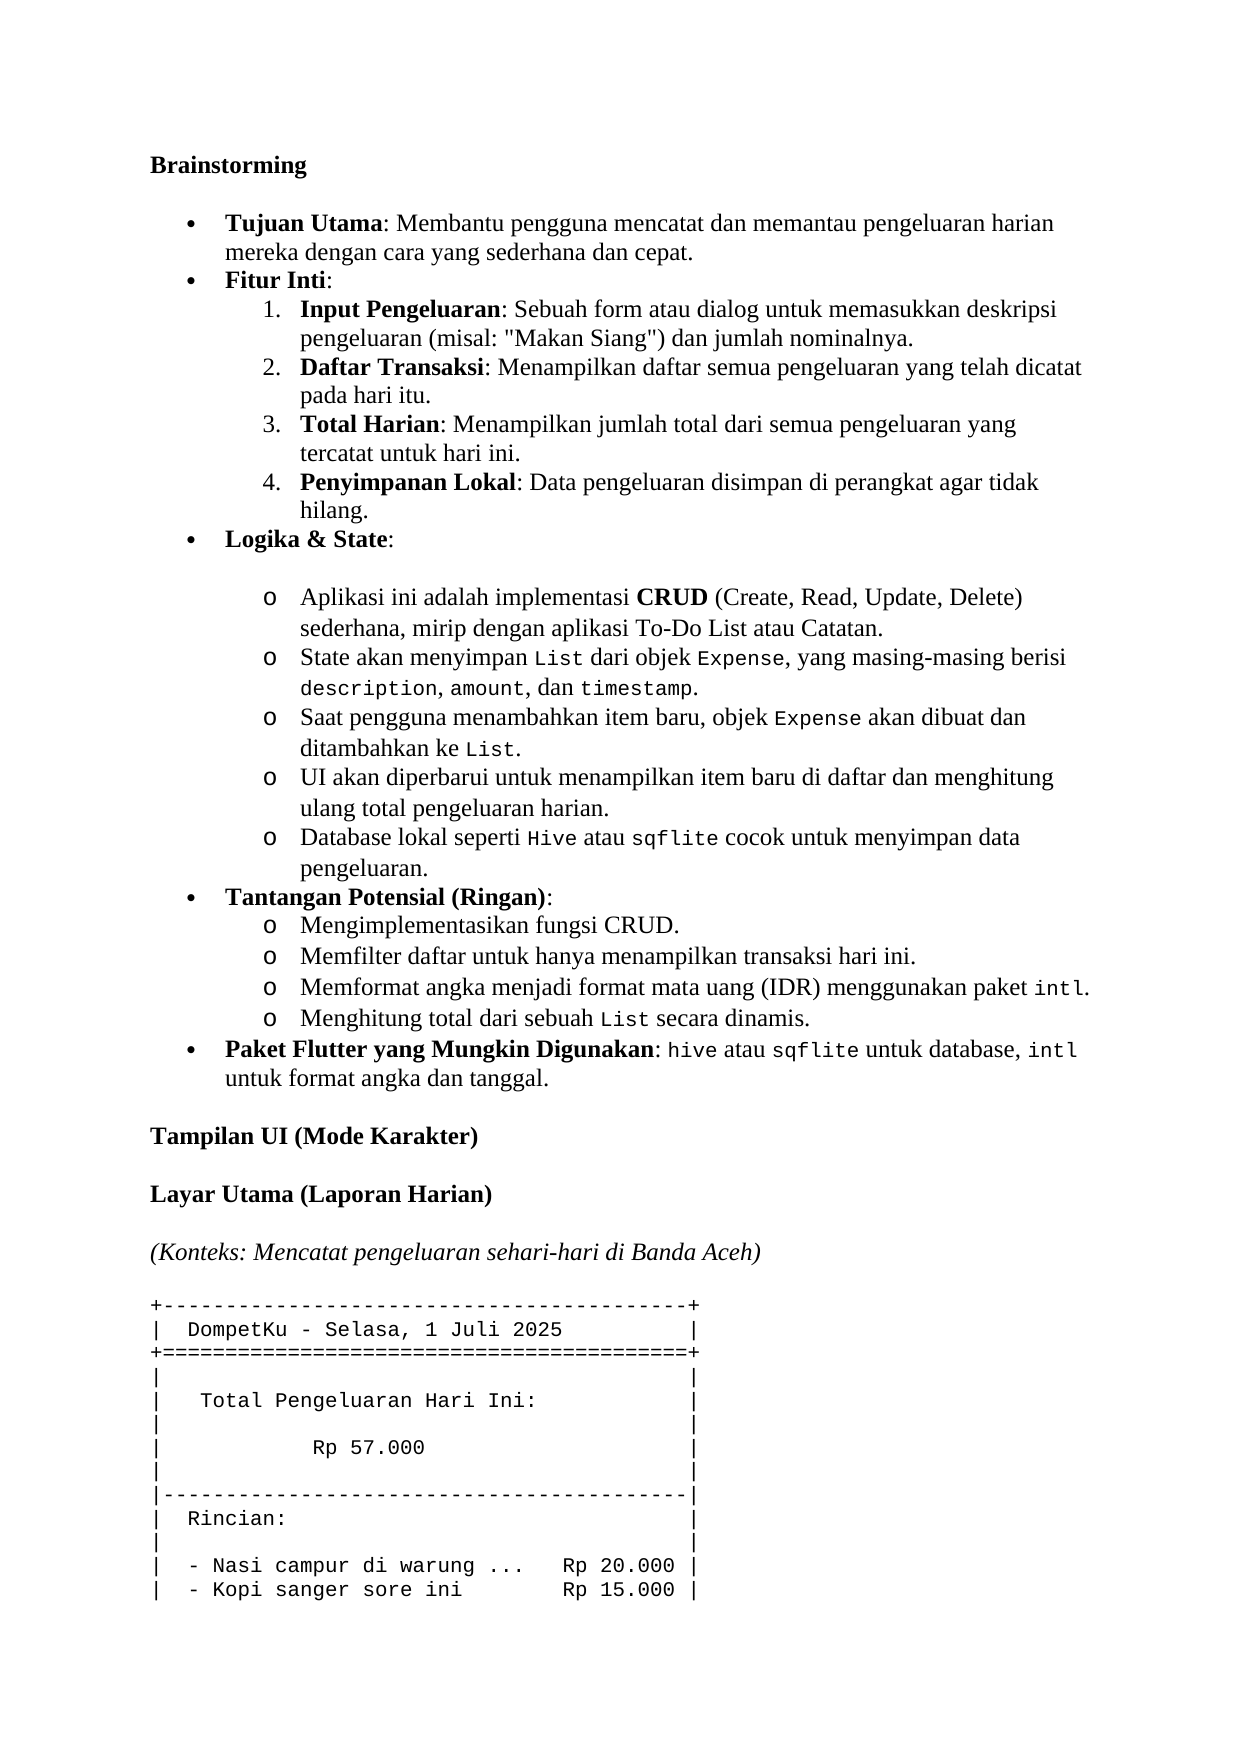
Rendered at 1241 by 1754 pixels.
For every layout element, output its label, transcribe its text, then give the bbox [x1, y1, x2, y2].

list Input Pengeluaran: Sebuah form atau dialog untuk memasukkan deskripsi pengeluaran (misal: "Makan Siang") dan jumlah nominalnya. [262, 294, 1090, 352]
text | Rp 57.000 | [150, 1437, 1090, 1461]
text (Konteks: Mencatat pengeluaran sehari-hari di Banda Aceh) [150, 1237, 1090, 1266]
list Tujuan Utama: Membantu pengguna mencatat dan memantau pengeluaran harian mereka dengan cara yang sederhana dan cepat. [187, 208, 1090, 265]
list Tantangan Potensial (Ringan): [187, 882, 1090, 910]
list Memfilter daftar untuk hanya menampilkan transaksi hari ini. [262, 941, 1090, 972]
list Total Harian: Menampilkan jumlah total dari semua pengeluaran yang tercatat untuk hari ini. [262, 409, 1090, 467]
text | | [150, 1413, 1090, 1437]
list Penyimpanan Lokal: Data pengeluaran disimpan di perangkat agar tidak hilang. [262, 467, 1090, 524]
text +==========================================+ [150, 1342, 1090, 1366]
list Saat pengguna menambahkan item baru, objek Expense akan dibuat dan ditambahkan ke List. [262, 702, 1090, 762]
text Brainstorming [150, 150, 1090, 179]
list Menghitung total dari sebuah List secara dinamis. [262, 1003, 1090, 1034]
text +------------------------------------------+ [150, 1295, 1090, 1319]
list Database lokal seperti Hive atau sqflite cocok untuk menyimpan data pengeluaran. [262, 822, 1090, 882]
list Memformat angka menjadi format mata uang (IDR) menggunakan paket intl. [262, 972, 1090, 1003]
text | - Kopi sanger sore ini Rp 15.000 | [150, 1579, 1090, 1602]
list UI akan diperbarui untuk menampilkan item baru di daftar dan menghitung ulang total pengeluaran harian. [262, 762, 1090, 822]
text | DompetKu - Selasa, 1 Juli 2025 | [150, 1319, 1090, 1342]
text | - Nasi campur di warung ... Rp 20.000 | [150, 1555, 1090, 1579]
list State akan menyimpan List dari objek Expense, yang masing-masing berisi description, amount, dan timestamp. [262, 642, 1090, 702]
list Daftar Transaksi: Menampilkan daftar semua pengeluaran yang telah dicatat pada hari itu. [262, 352, 1090, 409]
text Layar Utama (Laporan Harian) [150, 1179, 1090, 1208]
text Tampilan UI (Mode Karakter) [150, 1121, 1090, 1150]
list Paket Flutter yang Mungkin Digunakan: hive atau sqflite untuk database, intl untuk format angka dan tanggal. [187, 1034, 1090, 1092]
list Mengimplementasikan fungsi CRUD. [262, 910, 1090, 941]
text | | [150, 1531, 1090, 1555]
text | | [150, 1366, 1090, 1389]
list Fitur Inti: [187, 265, 1090, 294]
text | | [150, 1461, 1090, 1484]
text |------------------------------------------| [150, 1484, 1090, 1508]
text | Total Pengeluaran Hari Ini: | [150, 1389, 1090, 1413]
text | Rincian: | [150, 1508, 1090, 1531]
list Aplikasi ini adalah implementasi CRUD (Create, Read, Update, Delete) sederhana, mirip dengan aplikasi To-Do List atau Catatan. [262, 582, 1090, 642]
list Logika & State: [187, 524, 1090, 553]
